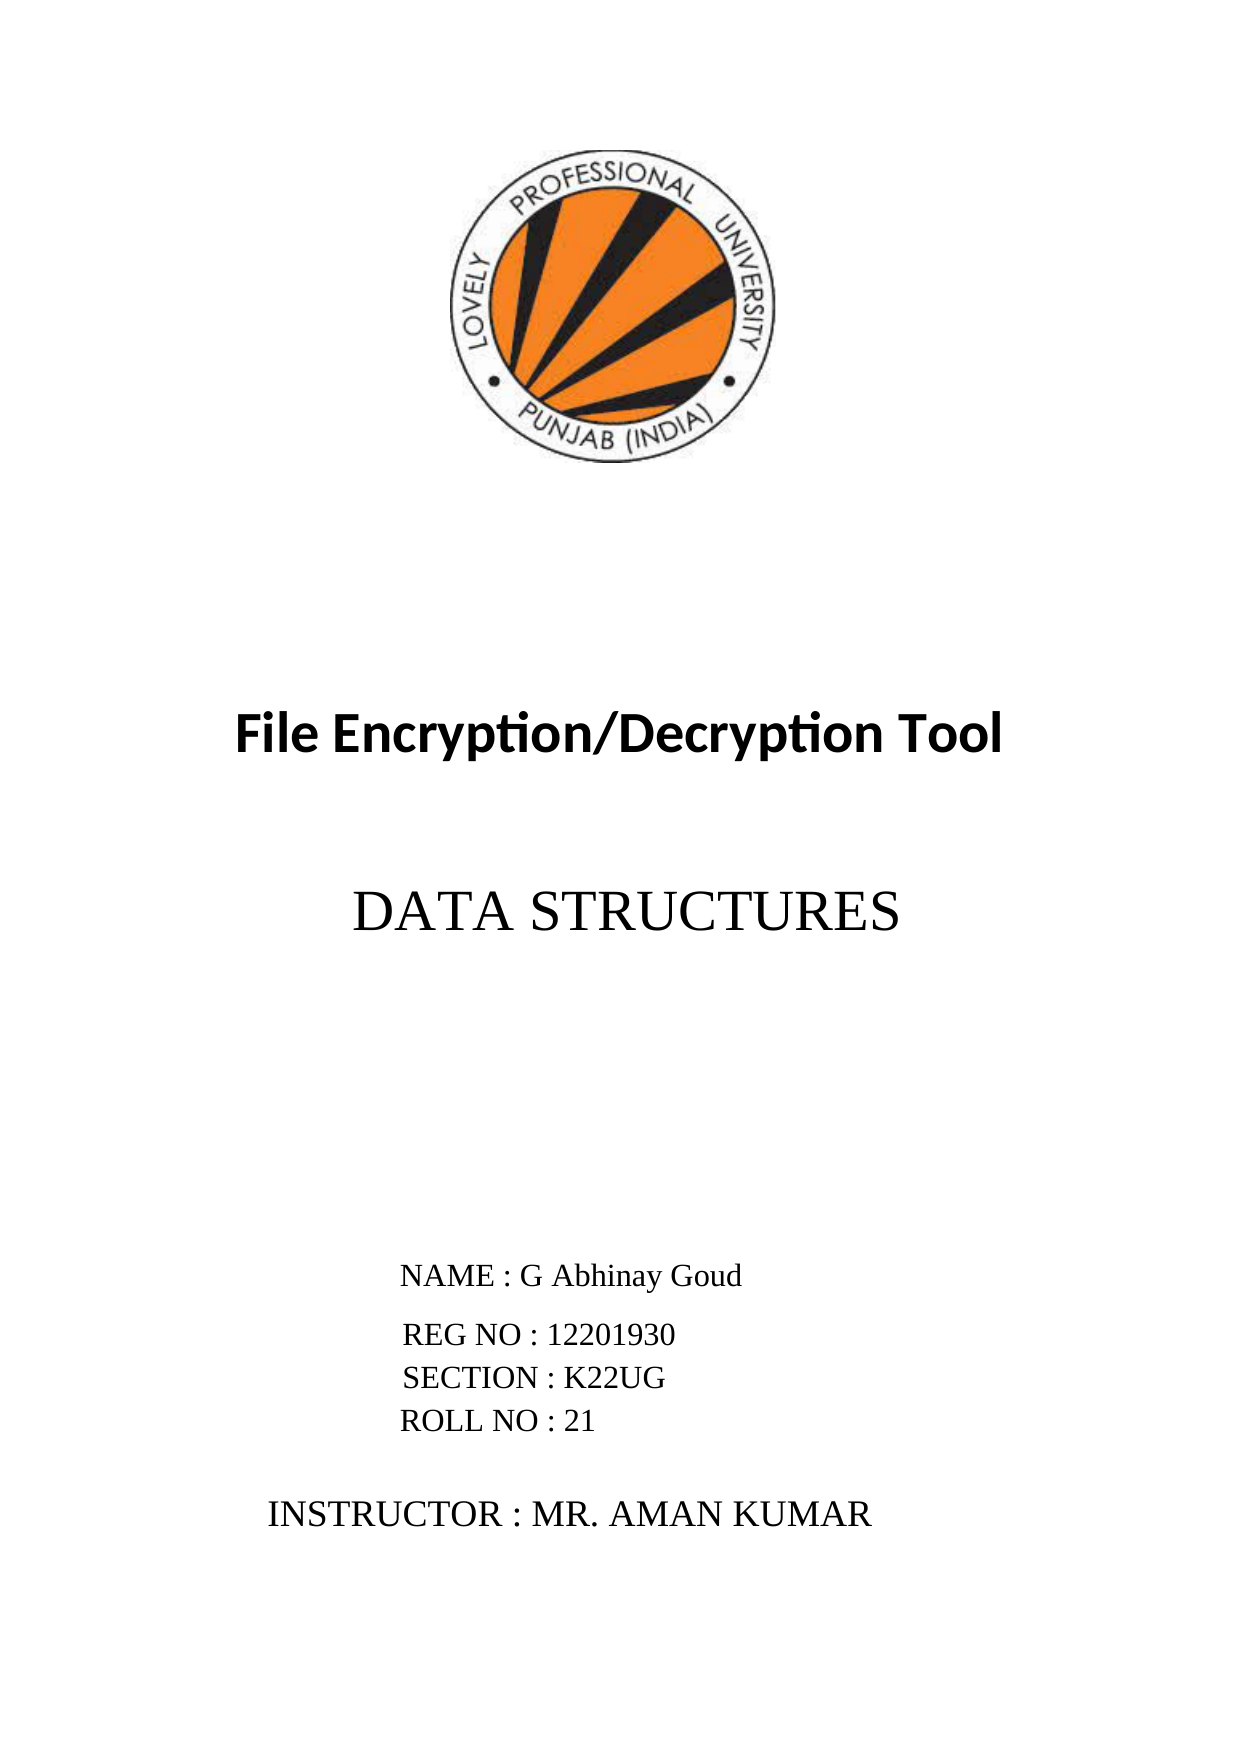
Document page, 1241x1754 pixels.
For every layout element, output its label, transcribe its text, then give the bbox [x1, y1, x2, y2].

text DATA STRUCTURES [150, 876, 1090, 943]
picture [450, 150, 777, 463]
text NAME : G Abhinay Goud [150, 1256, 1090, 1293]
text REG NO : 12201930 SECTION : K22UG ROLL NO : 21 [150, 1316, 1090, 1470]
text File Encryption/Decryption Tool [150, 696, 1090, 767]
text INSTRUCTOR : MR. AMAN KUMAR [150, 1491, 1090, 1534]
